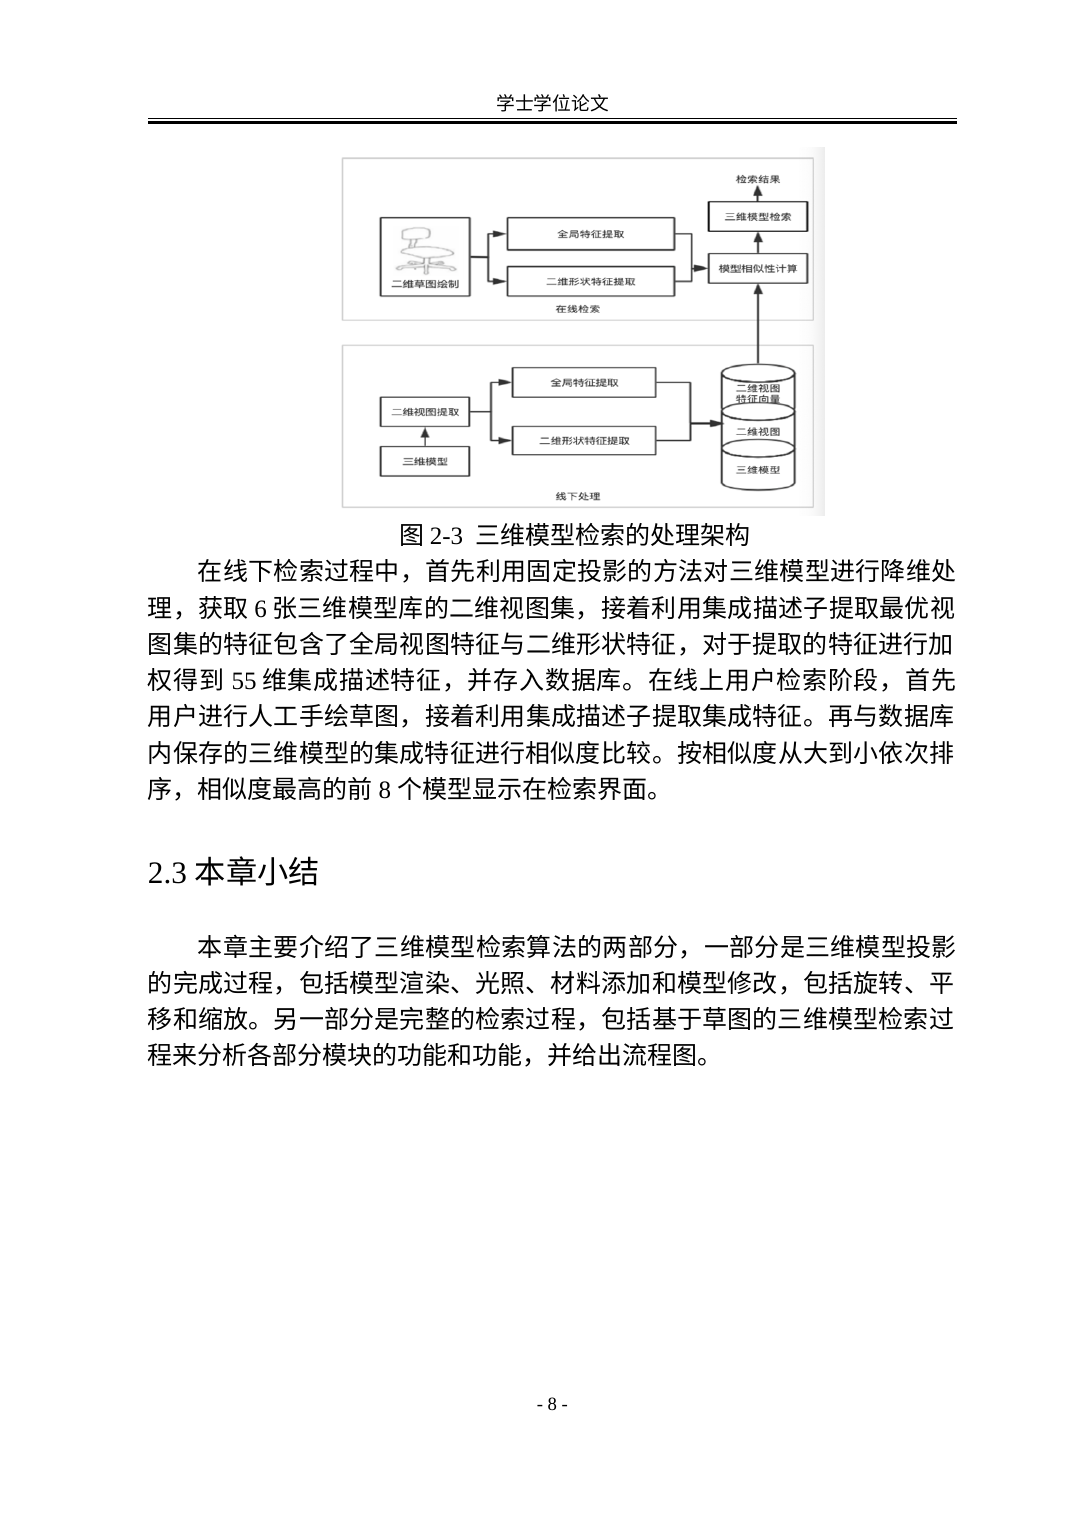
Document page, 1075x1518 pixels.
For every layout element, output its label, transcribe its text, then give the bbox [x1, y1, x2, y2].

picture [329, 147, 825, 516]
text 在线下检索过程中，首先利用固定投影的方法对三维模型进行降维处理，获取6张三维模型库的二维视图集，接着利用集成描述子提取最优视图集的特征包含了全局视图特征与二维形状特征，对于提取的特征进行加权得到 55维集成描述特征，并存入数据库。在线上用户检索阶段，首先用户进行人工手绘草图，接着利用集成描述子提取集成特征。再与数据库内保存的三维模型的集成特征进行相似度比较。按相似度从大到小依次排序，相似度最高的前 8 个模型显示在检索界面。 [148, 552, 957, 806]
subtitle 本章小结 [148, 847, 957, 892]
text 本章主要介绍了三维模型检索算法的两部分，一部分是三维模型投影的完成过程，包括模型渲染、光照、材料添加和模型修改，包括旋转、平移和缩放。另一部分是完整的检索过程，包括基于草图的三维模型检索过程来分析各部分模块的功能和功能，并给出流程图。 [148, 927, 957, 1072]
text 图2-3 三维模型检索的处理架构 [148, 516, 957, 552]
